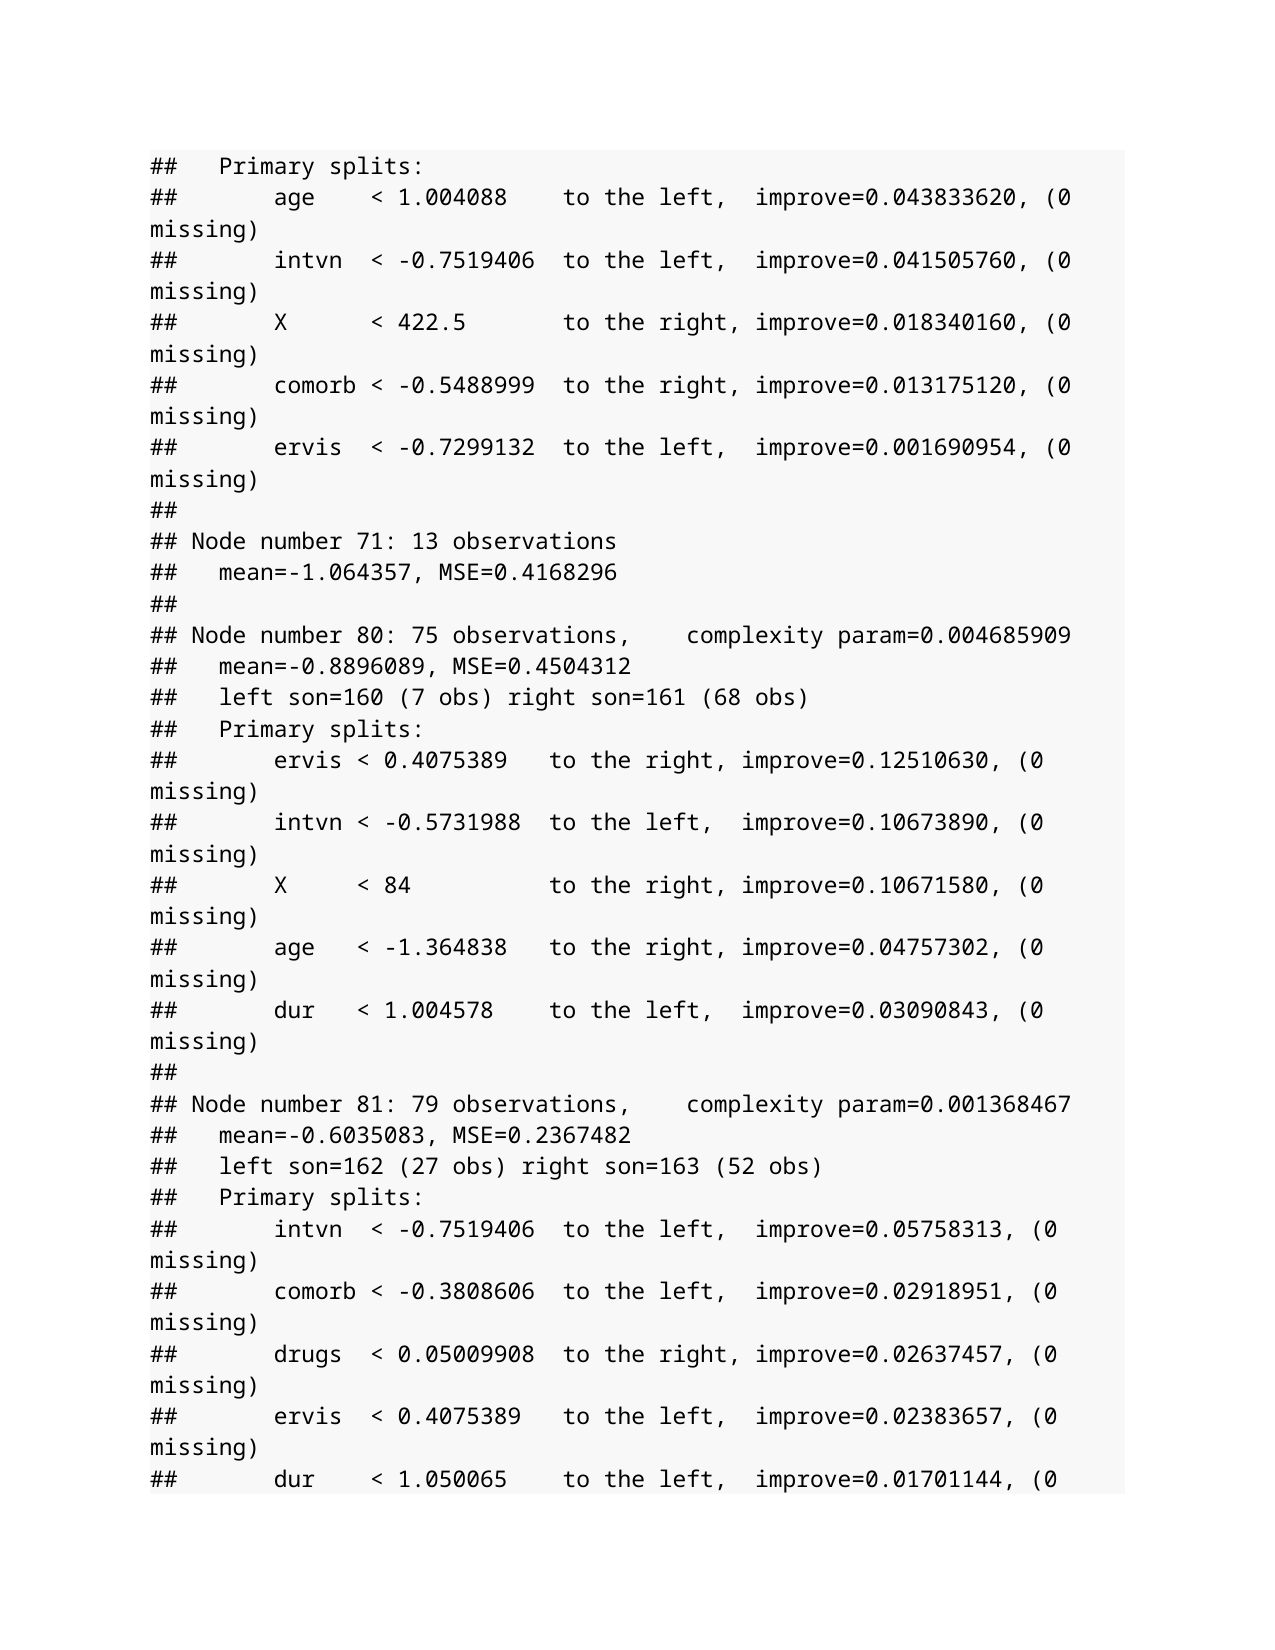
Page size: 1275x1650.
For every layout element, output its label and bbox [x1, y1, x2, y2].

text [150, 150, 1125, 1494]
